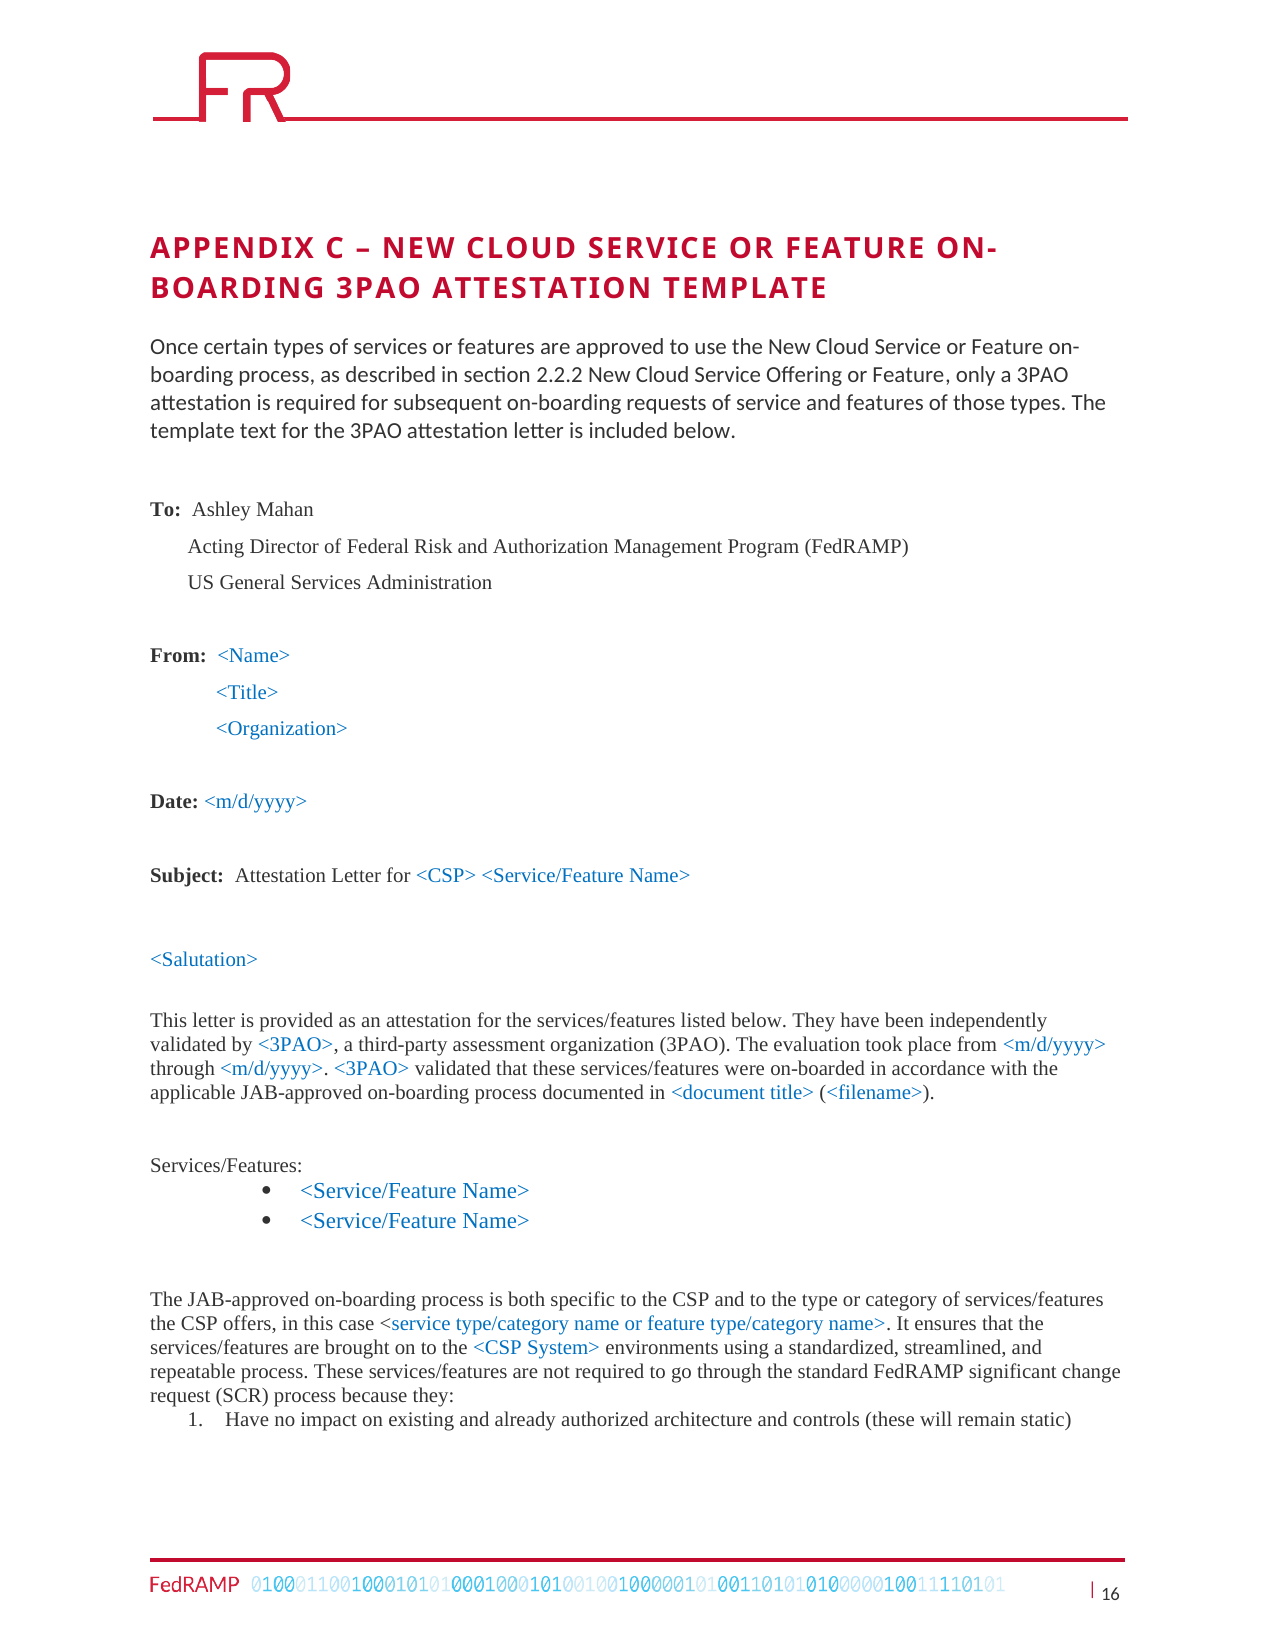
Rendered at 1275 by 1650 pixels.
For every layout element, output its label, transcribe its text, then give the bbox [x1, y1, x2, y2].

text US General Services Administration [187, 570, 1125, 594]
list <Service/Feature Name> [262, 1177, 1125, 1204]
subtitle Appendix C – New Cloud Service or Feature On-boarding 3PAO Attestation Template [150, 227, 1125, 307]
text Services/Features: [150, 1153, 1125, 1177]
text Date: <m/d/yyyy> [150, 789, 1125, 813]
list <Service/Feature Name> [262, 1207, 1125, 1234]
picture [198, 52, 291, 122]
text The JAB-approved on-boarding process is both specific to the CSP and to the type or category of services/features the CSP offers, in this case <service type/category name or feature type/category name>. It ensures that the services/features are brought on to the <CSP System> environments using a standardized, streamlined, and repeatable process. These services/features are not required to go through the standard FedRAMP significant change request (SCR) process because they: [150, 1287, 1125, 1407]
text <Salutation> [150, 947, 1125, 971]
list Have no impact on existing and already authorized architecture and controls (these will remain static) [187, 1407, 1125, 1431]
text Subject: Attestation Letter for <CSP> <Service/Feature Name> [150, 863, 1125, 887]
text Acting Director of Federal Risk and Authorization Management Program (FedRAMP) [187, 533, 1125, 558]
text <Title> [216, 680, 1125, 704]
text This letter is provided as an attestation for the services/features listed below. They have been independently validated by <3PAO>, a third-party assessment organization (3PAO). The evaluation took place from <m/d/yyyy> through <m/d/yyyy>. <3PAO> validated that these services/features were on-boarded in accordance with the applicable JAB-approved on-boarding process documented in <document title> (<filename>). [150, 1008, 1125, 1104]
text From: <Name> [150, 643, 1125, 667]
text Once certain types of services or features are approved to use the New Cloud Service or Feature on-boarding process, as described in section 2.2.2 New Cloud Service Offering or Feature, only a 3PAO attestation is required for subsequent on-boarding requests of service and features of those types. The template text for the 3PAO attestation letter is included below. [150, 332, 1125, 444]
picture [150, 1574, 1005, 1601]
text To: Ashley Mahan [150, 497, 1125, 521]
text <Organization> [216, 716, 1125, 740]
